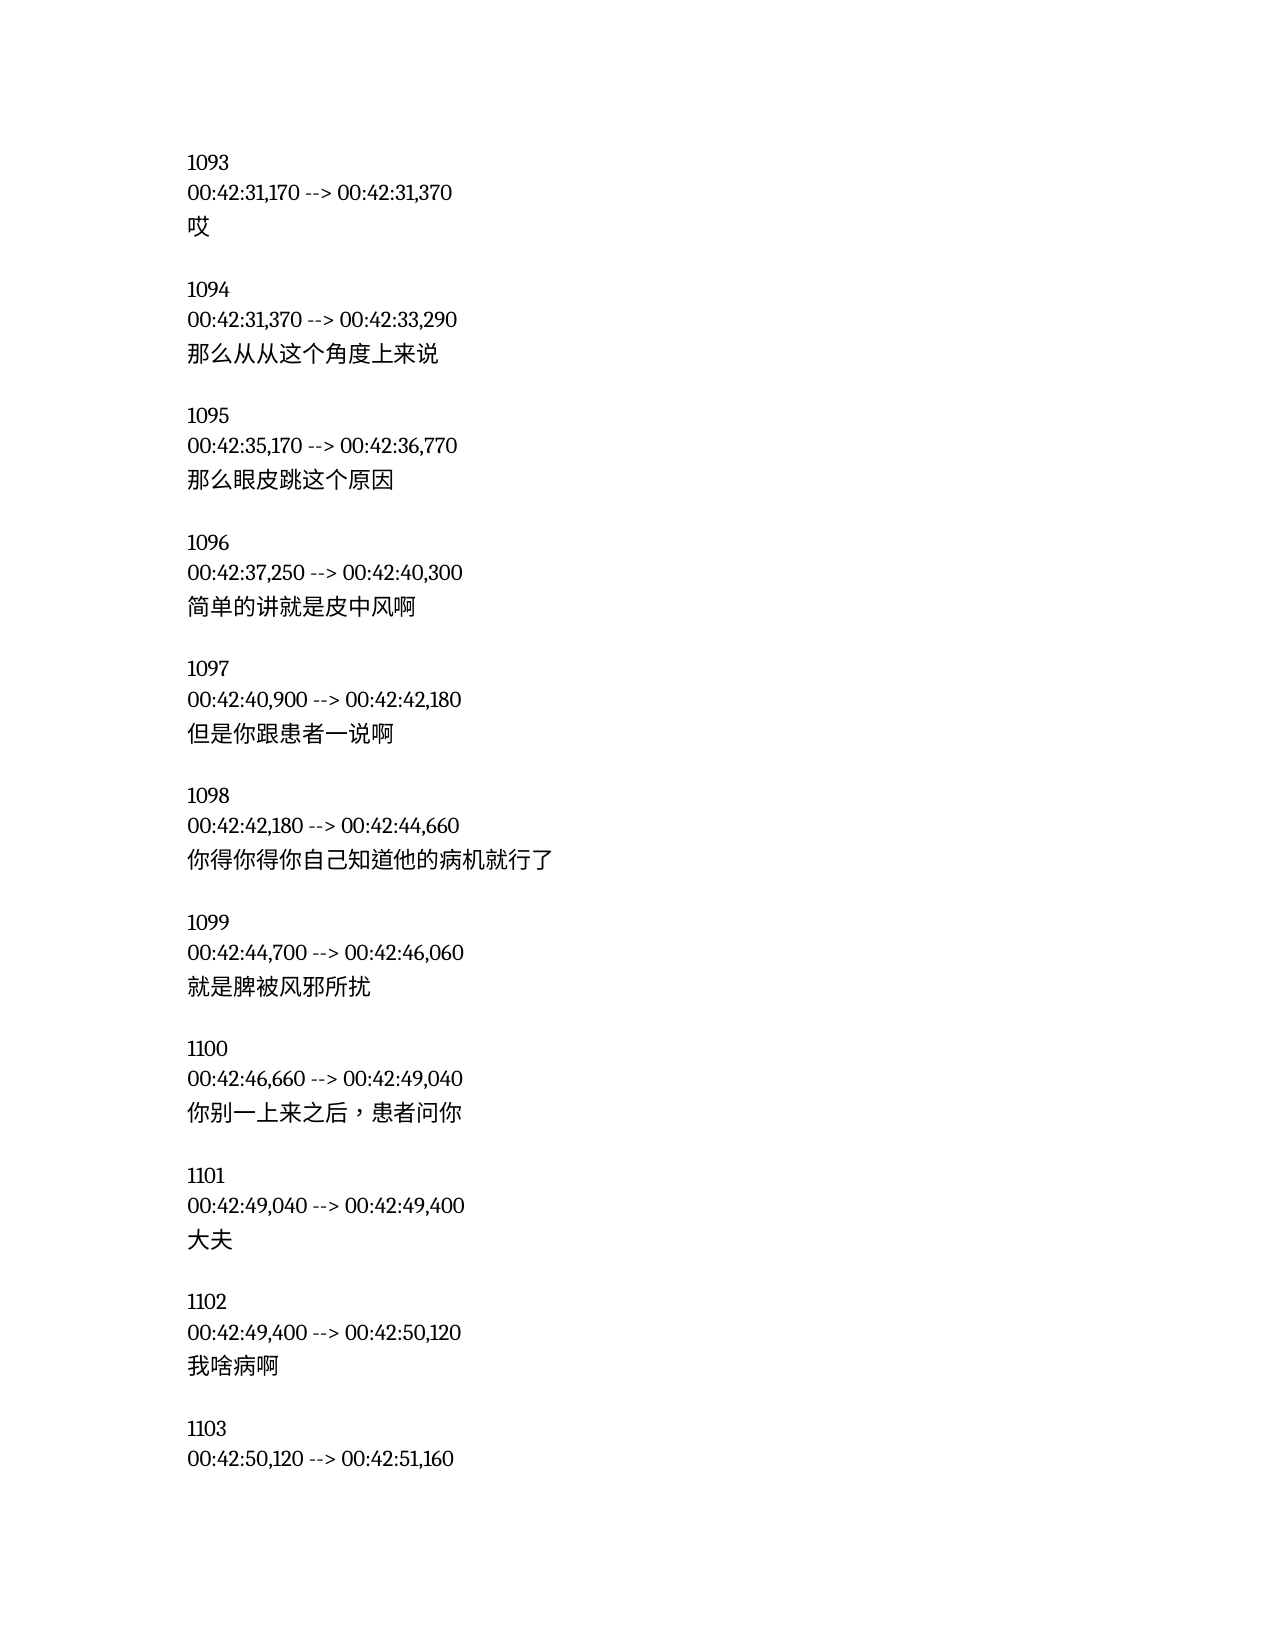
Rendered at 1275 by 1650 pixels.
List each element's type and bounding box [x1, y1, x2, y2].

text [187, 150, 1087, 1472]
